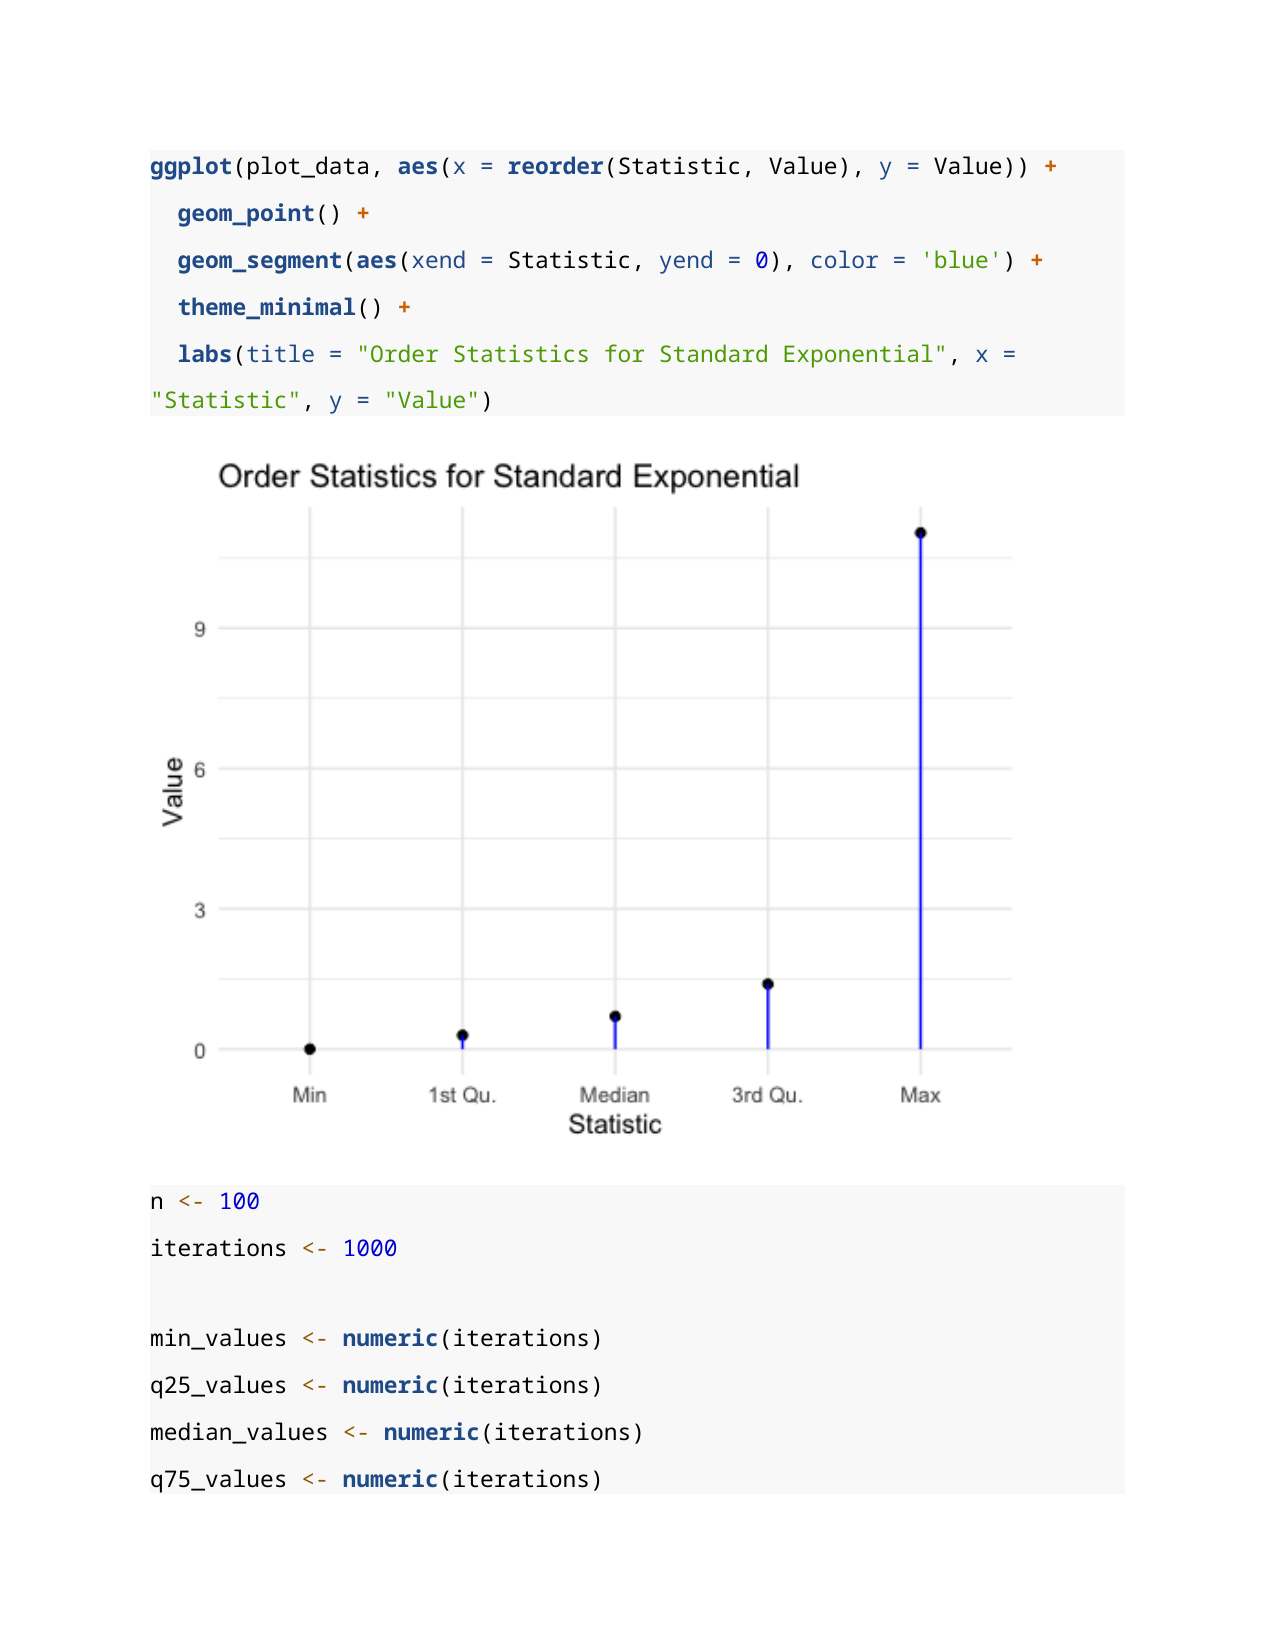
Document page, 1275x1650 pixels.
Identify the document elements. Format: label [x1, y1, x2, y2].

text [150, 1185, 1125, 1494]
text [150, 150, 1125, 416]
picture [150, 452, 1025, 1152]
